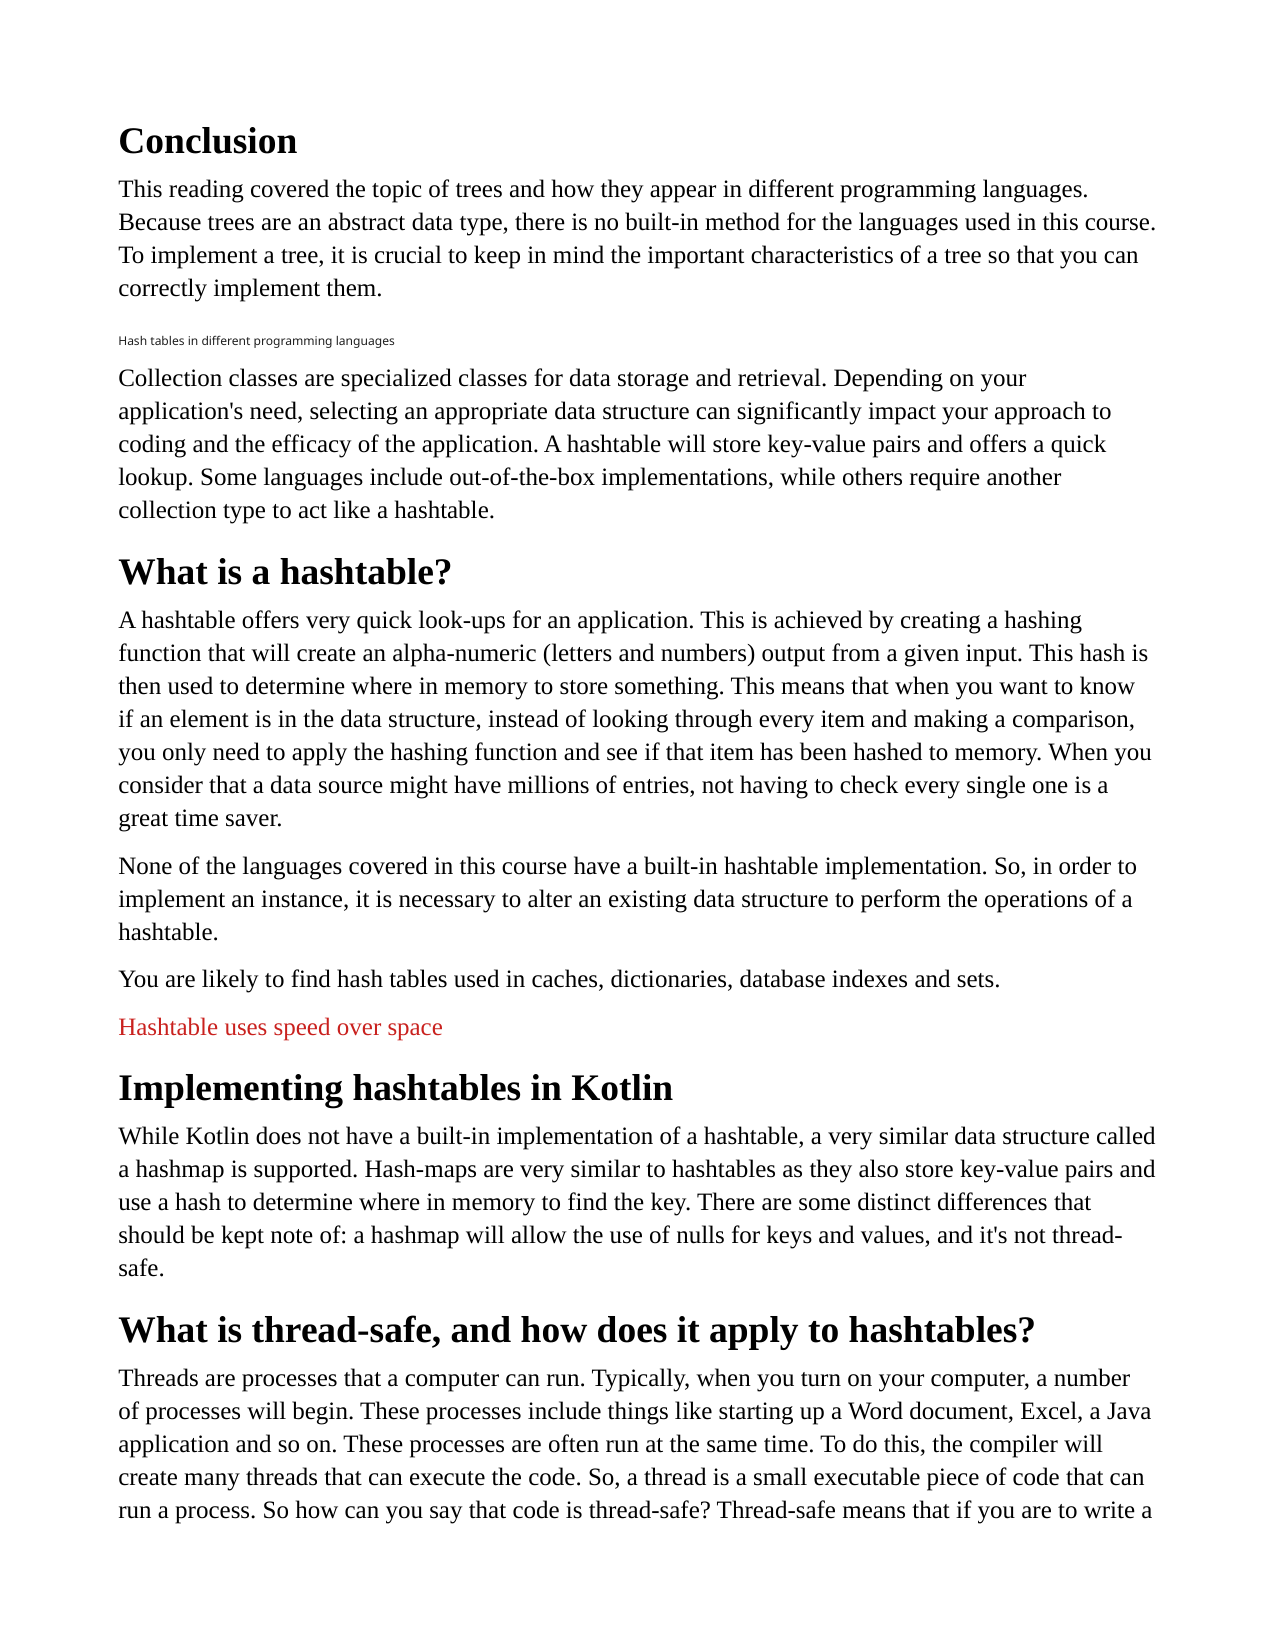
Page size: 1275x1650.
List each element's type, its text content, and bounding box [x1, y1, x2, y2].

text This reading covered the topic of trees and how they appear in different programming languages. Because trees are an abstract data type, there is no built-in method for the languages used in this course. To implement a tree, it is crucial to keep in mind the important characteristics of a tree so that you can correctly implement them. [118, 174, 1157, 302]
text Collection classes are specialized classes for data storage and retrieval. Depending on your application's need, selecting an appropriate data structure can significantly impact your approach to coding and the efficacy of the application. A hashtable will store key-value pairs and offers a quick lookup. Some languages include out-of-the-box implementations, while others require another collection type to act like a hashtable. [118, 363, 1157, 524]
subtitle Hash tables in different programming languages [118, 320, 1157, 349]
text None of the languages covered in this course have a built-in hashtable implementation. So, in order to implement an instance, it is necessary to alter an existing data structure to perform the operations of a hashtable. [118, 851, 1157, 946]
text You are likely to find hash tables used in caches, dictionaries, database indexes and sets. [118, 964, 1157, 993]
text A hashtable offers very quick look-ups for an application. This is achieved by creating a hashing function that will create an alpha-numeric (letters and numbers) output from a given input. This hash is then used to determine where in memory to store something. This means that when you want to know if an element is in the data structure, instead of looking through every item and making a comparison, you only need to apply the hashing function and see if that item has been hashed to memory. When you consider that a data source might have millions of entries, not having to check every single one is a great time saver. [118, 605, 1157, 832]
subtitle What is a hashtable? [118, 549, 1157, 592]
subtitle Conclusion [118, 118, 1157, 161]
text Hashtable uses speed over space [118, 1012, 1157, 1041]
subtitle Implementing hashtables in Kotlin [118, 1066, 1157, 1109]
text While Kotlin does not have a built-in implementation of a hashtable, a very similar data structure called a hashmap is supported. Hash-maps are very similar to hashtables as they also store key-value pairs and use a hash to determine where in memory to find the key. There are some distinct differences that should be kept note of: a hashmap will allow the use of nulls for keys and values, and it's not thread-safe. [118, 1121, 1157, 1282]
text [118, 1363, 1157, 1524]
subtitle What is thread-safe, and how does it apply to hashtables? [118, 1307, 1157, 1351]
